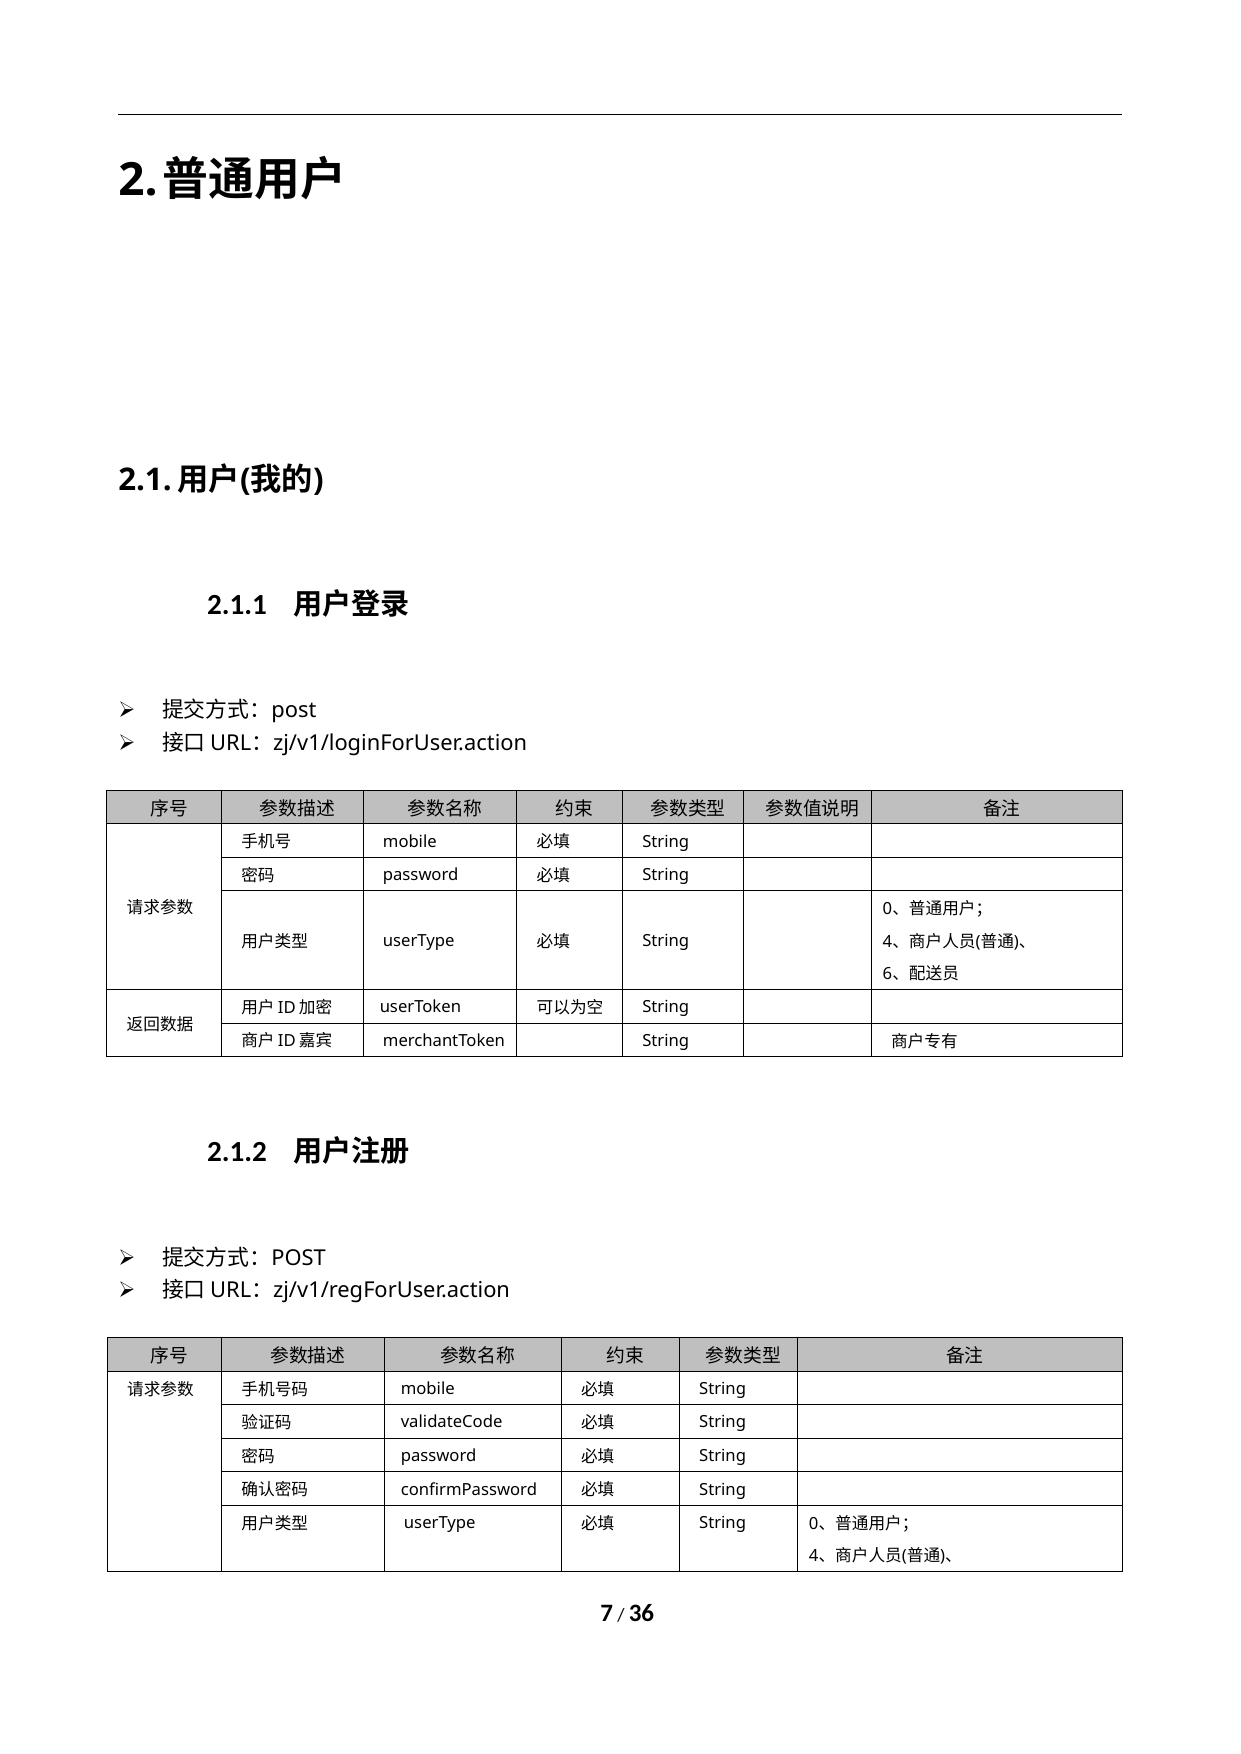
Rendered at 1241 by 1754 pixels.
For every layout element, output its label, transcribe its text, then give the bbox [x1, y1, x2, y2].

table_header 参数值说明 [744, 791, 871, 823]
table_cell [872, 824, 1122, 857]
table_header 备注 [798, 1338, 1122, 1371]
table_cell [798, 1439, 1122, 1471]
table_cell 用户ID加密 [222, 990, 363, 1022]
table_cell 请求参数 [107, 824, 221, 989]
table_cell String [680, 1472, 797, 1505]
table_cell 手机号码 [222, 1372, 384, 1404]
subtitle 用户登录 [207, 569, 1122, 634]
table_cell 返回数据 [107, 990, 221, 1056]
table_cell 用户类型 [222, 1506, 384, 1571]
table_header 参数类型 [680, 1338, 797, 1371]
table_cell String [680, 1506, 797, 1571]
table_cell [798, 1405, 1122, 1438]
table_cell userType [385, 1506, 561, 1571]
table_cell validateCode [385, 1405, 561, 1438]
table_cell 必填 [517, 891, 622, 989]
table_cell 手机号 [222, 824, 363, 857]
table_cell mobile [364, 824, 516, 857]
table_cell 商户ID嘉宾 [222, 1024, 363, 1056]
table_cell password [364, 858, 516, 890]
table_header 参数类型 [623, 791, 743, 823]
table_cell 可以为空 [517, 990, 622, 1022]
table_cell 请求参数 [108, 1372, 221, 1571]
table_header 序号 [108, 1338, 221, 1371]
subtitle 用户注册 [207, 1117, 1122, 1182]
table_cell String [623, 891, 743, 989]
table_header 备注 [872, 791, 1122, 823]
table_cell confirmPassword [385, 1472, 561, 1505]
table_cell userToken [364, 990, 516, 1022]
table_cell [798, 1506, 1122, 1571]
table_cell userType [364, 891, 516, 989]
table_cell 必填 [562, 1439, 679, 1471]
table_header 参数描述 [222, 791, 363, 823]
table_header 参数描述 [222, 1338, 384, 1371]
table_cell String [680, 1372, 797, 1404]
table_cell String [623, 1024, 743, 1056]
table_cell [798, 1372, 1122, 1404]
table_header 约束 [562, 1338, 679, 1371]
table_cell [872, 990, 1122, 1022]
table_cell [872, 858, 1122, 890]
table_cell [744, 858, 871, 890]
table_cell 必填 [562, 1405, 679, 1438]
table_cell 必填 [517, 858, 622, 890]
table_header 参数名称 [364, 791, 516, 823]
table_cell String [680, 1405, 797, 1438]
table_cell String [623, 990, 743, 1022]
table_cell String [680, 1439, 797, 1471]
table_cell 必填 [562, 1372, 679, 1404]
table_cell [744, 990, 871, 1022]
table_header 约束 [517, 791, 622, 823]
subtitle 普通用户 [118, 126, 1122, 224]
list 接口URL：zj/v1/regForUser.action [118, 1272, 1122, 1304]
table_cell 验证码 [222, 1405, 384, 1438]
table_cell [744, 891, 871, 989]
table_cell merchantToken [364, 1024, 516, 1056]
table_cell [744, 824, 871, 857]
table_cell 密码 [222, 1439, 384, 1471]
list 提交方式：post [118, 692, 1122, 725]
table_cell 用户类型 [222, 891, 363, 989]
table_cell 必填 [562, 1472, 679, 1505]
table_header 序号 [107, 791, 221, 823]
list 提交方式：POST [118, 1239, 1122, 1272]
table_cell [744, 1024, 871, 1056]
table_cell 0、普通用户； 4、商户人员(普通)、 6、配送员 [872, 891, 1122, 989]
table_cell 必填 [517, 824, 622, 857]
subtitle 用户(我的) [118, 444, 1122, 509]
table_cell 必填 [562, 1506, 679, 1571]
table_cell mobile [385, 1372, 561, 1404]
table_header 参数名称 [385, 1338, 561, 1371]
table_cell 密码 [222, 858, 363, 890]
table_cell String [623, 858, 743, 890]
table_cell password [385, 1439, 561, 1471]
table_cell [517, 1024, 622, 1056]
table_cell 确认密码 [222, 1472, 384, 1505]
table_cell 商户专有 [872, 1024, 1122, 1056]
table_cell [798, 1472, 1122, 1505]
list 接口URL：zj/v1/loginForUser.action [118, 725, 1122, 757]
table_cell String [623, 824, 743, 857]
